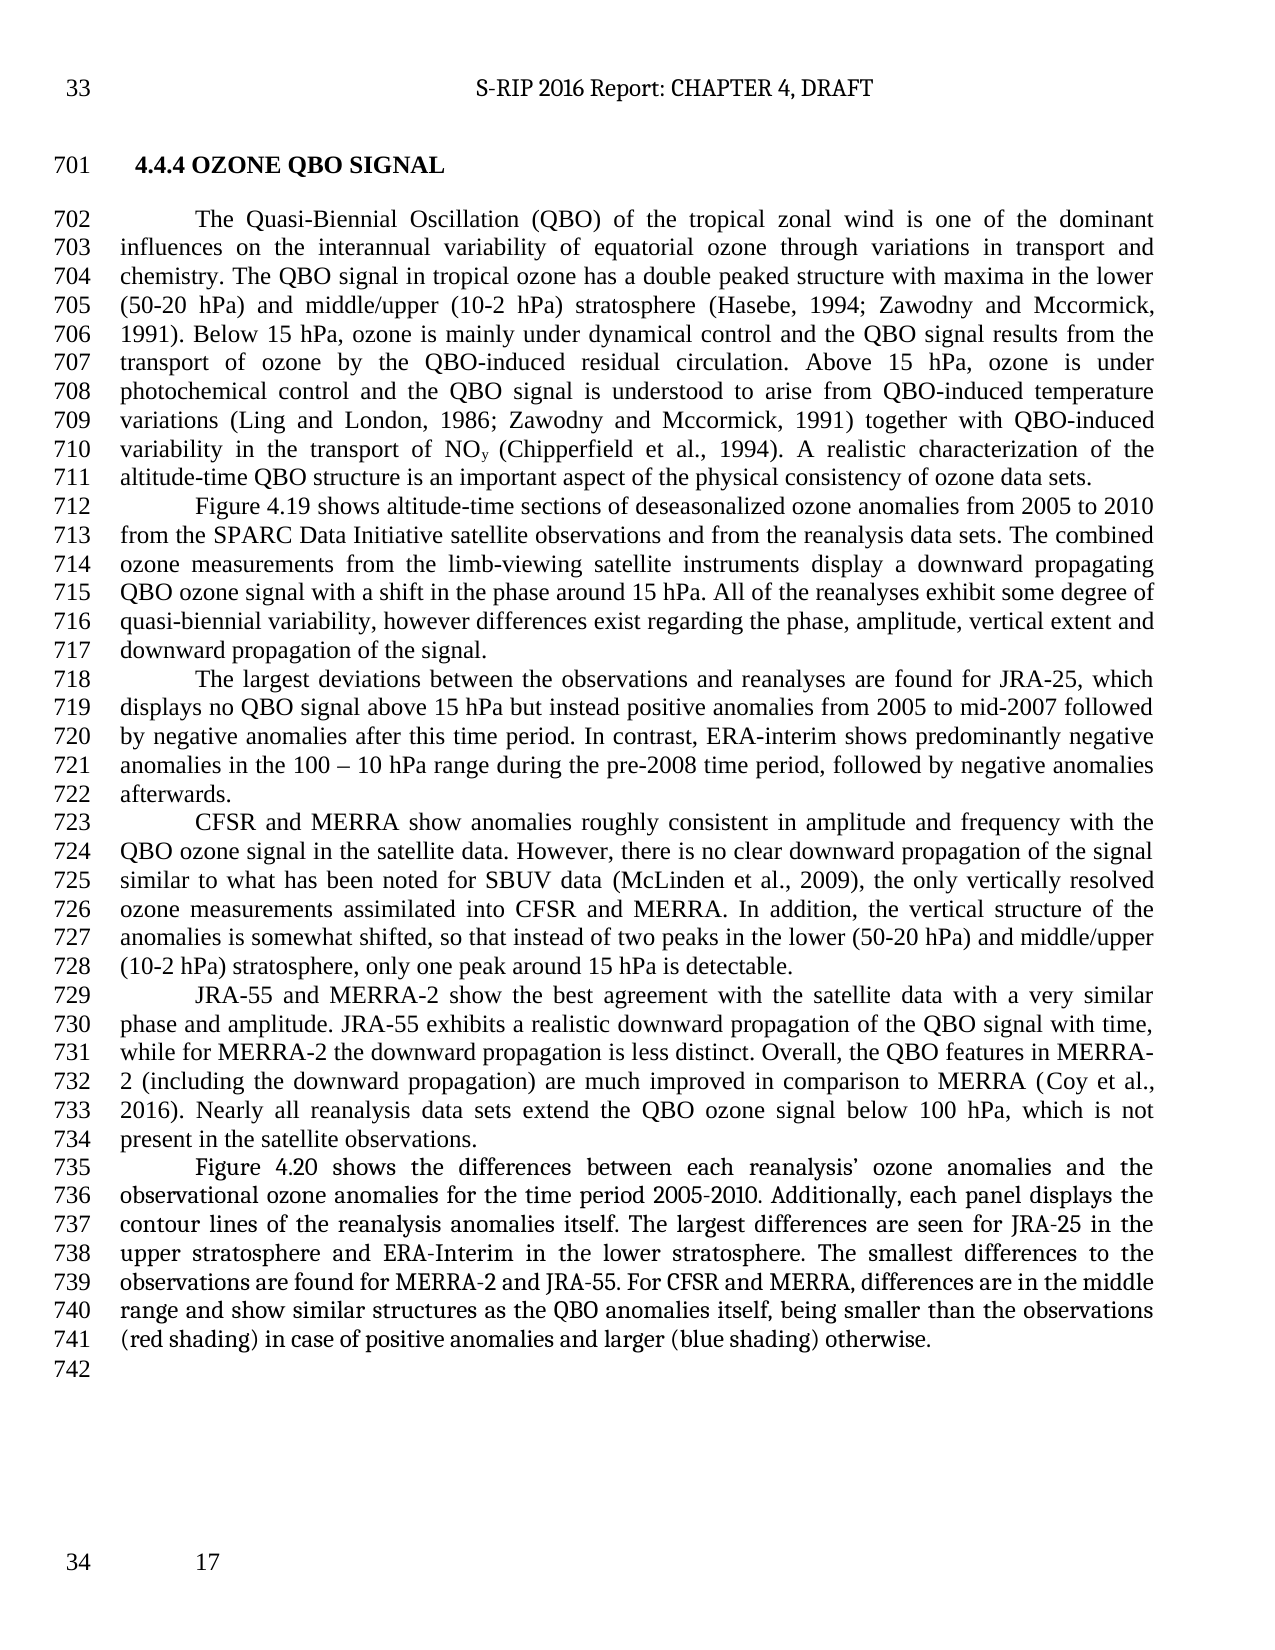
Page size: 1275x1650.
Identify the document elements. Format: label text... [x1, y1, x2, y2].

text The Quasi-Biennial Oscillation (QBO) of the tropical zonal wind is one of the dominant influences on the interannual variability of equatorial ozone through variations in transport and chemistry. The QBO signal in tropical ozone has a double peaked structure with maxima in the lower (50-20 hPa) and middle/upper (10-2 hPa) stratosphere (Hasebe, 1994; Zawodny and Mccormick, 1991). Below 15 hPa, ozone is mainly under dynamical control and the QBO signal results from the transport of ozone by the QBO-induced residual circulation. Above 15 hPa, ozone is under photochemical control and the QBO signal is understood to arise from QBO-induced temperature variations (Ling and London, 1986; Zawodny and Mccormick, 1991) together with QBO-induced variability in the transport of NOy (Chipperfield et al., 1994). A realistic characterization of the altitude-time QBO structure is an important aspect of the physical consistency of ozone data sets. [120, 204, 1155, 491]
text CFSR and MERRA show anomalies roughly consistent in amplitude and frequency with the QBO ozone signal in the satellite data. However, there is no clear downward propagation of the signal similar to what has been noted for SBUV data (McLinden et al., 2009), the only vertically resolved ozone measurements assimilated into CFSR and MERRA. In addition, the vertical structure of the anomalies is somewhat shifted, so that instead of two peaks in the lower (50-20 hPa) and middle/upper (10-2 hPa) stratosphere, only one peak around 15 hPa is detectable. [120, 807, 1155, 980]
text The largest deviations between the observations and reanalyses are found for JRA-25, which displays no QBO signal above 15 hPa but instead positive anomalies from 2005 to mid-2007 followed by negative anomalies after this time period. In contrast, ERA-interim shows predominantly negative anomalies in the 100 – 10 hPa range during the pre-2008 time period, followed by negative anomalies afterwards. [120, 664, 1155, 807]
text JRA-55 and MERRA-2 show the best agreement with the satellite data with a very similar phase and amplitude. JRA-55 exhibits a realistic downward propagation of the QBO signal with time, while for MERRA-2 the downward propagation is less distinct. Overall, the QBO features in MERRA-2 (including the downward propagation) are much improved in comparison to MERRA (Coy et al., 2016). Nearly all reanalysis data sets extend the QBO ozone signal below 100 hPa, which is not present in the satellite observations. [120, 980, 1155, 1152]
text Figure 4.20 shows the differences between each reanalysis’ ozone anomalies and the observational ozone anomalies for the time period 2005-2010. Additionally, each panel displays the contour lines of the reanalysis anomalies itself. The largest differences are seen for JRA-25 in the upper stratosphere and ERA-Interim in the lower stratosphere. The smallest differences to the observations are found for MERRA-2 and JRA-55. For CFSR and MERRA, differences are in the middle range and show similar structures as the QBO anomalies itself, being smaller than the observations (red shading) in case of positive anomalies and larger (blue shading) otherwise. [120, 1152, 1155, 1354]
text Figure 4.19 shows altitude-time sections of deseasonalized ozone anomalies from 2005 to 2010 from the SPARC Data Initiative satellite observations and from the reanalysis data sets. The combined ozone measurements from the limb-viewing satellite instruments display a downward propagating QBO ozone signal with a shift in the phase around 15 hPa. All of the reanalyses exhibit some degree of quasi-biennial variability, however differences exist regarding the phase, amplitude, vertical extent and downward propagation of the signal. [120, 491, 1155, 664]
subtitle 4.4.4 OZONE QBO SIGNAL [135, 150, 1155, 179]
